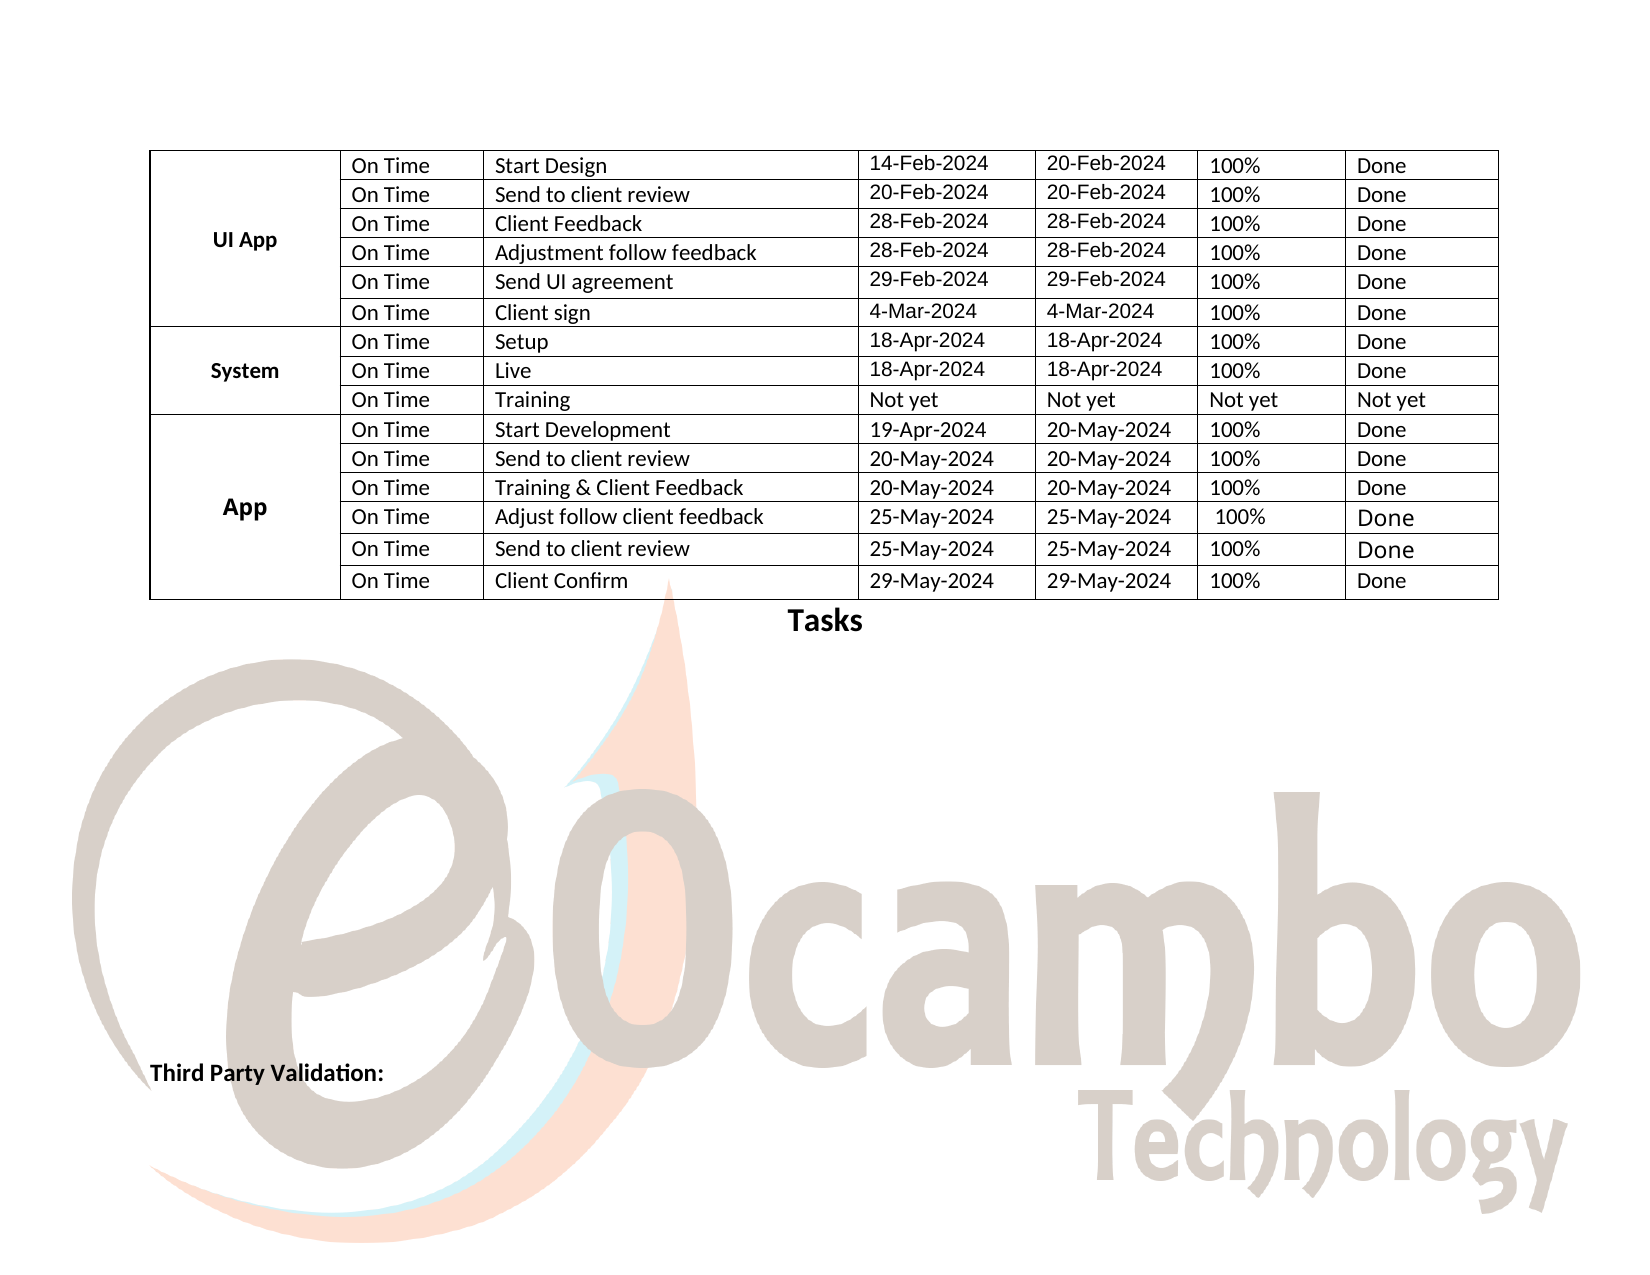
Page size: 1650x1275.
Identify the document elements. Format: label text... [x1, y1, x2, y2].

table_cell 20-May-2024 [1036, 444, 1197, 472]
table_cell 100% [1198, 299, 1345, 326]
table_cell UI App [151, 151, 340, 326]
table_cell 100% [1198, 267, 1345, 297]
table_cell Done [1346, 357, 1498, 384]
table_cell App [151, 415, 340, 598]
table_cell Training [484, 386, 858, 414]
table_cell 29-May-2024 [1036, 566, 1197, 598]
table_cell Done [1346, 566, 1498, 598]
table_cell On Time [341, 238, 483, 266]
table_cell Done [1346, 473, 1498, 501]
table_cell On Time [341, 151, 483, 179]
table_cell Client Feedback [484, 209, 858, 237]
table_cell 25-May-2024 [859, 534, 1035, 565]
table_cell 28-Feb-2024 [859, 209, 1035, 237]
table_cell Not yet [1198, 386, 1345, 414]
table_cell On Time [341, 566, 483, 598]
table_cell 20-May-2024 [859, 444, 1035, 472]
table_cell On Time [341, 267, 483, 297]
table_cell Done [1346, 151, 1498, 179]
table_cell On Time [341, 327, 483, 356]
table_cell On Time [341, 209, 483, 237]
table_cell 28-Feb-2024 [859, 238, 1035, 266]
table_cell 100% [1198, 357, 1345, 384]
table_cell 100% [1198, 473, 1345, 501]
table_cell 25-May-2024 [1036, 534, 1197, 565]
table_cell 20-May-2024 [1036, 473, 1197, 501]
table_cell Send to client review [484, 534, 858, 565]
table_cell 18-Apr-2024 [1036, 357, 1197, 384]
table_cell 20-Feb-2024 [1036, 180, 1197, 208]
table_cell 14-Feb-2024 [859, 151, 1035, 179]
table_cell Not yet [1036, 386, 1197, 414]
table_cell On Time [341, 180, 483, 208]
table_cell Send to client review [484, 180, 858, 208]
table_cell Done [1346, 209, 1498, 237]
table_cell 19-Apr-2024 [859, 415, 1035, 443]
table_cell 100% [1198, 209, 1345, 237]
table_cell On Time [341, 502, 483, 533]
table_cell 100% [1198, 502, 1345, 533]
table_cell 18-Apr-2024 [1036, 327, 1197, 356]
table_cell 29-Feb-2024 [859, 267, 1035, 297]
table_cell Start Design [484, 151, 858, 179]
table_cell Setup [484, 327, 858, 356]
table_cell Send to client review [484, 444, 858, 472]
table_cell On Time [341, 357, 483, 384]
table_cell On Time [341, 444, 483, 472]
table_cell 100% [1198, 180, 1345, 208]
table_cell Start Development [484, 415, 858, 443]
table_cell Done [1346, 444, 1498, 472]
table_cell Client sign [484, 299, 858, 326]
table_cell On Time [341, 299, 483, 326]
table_cell Done [1346, 267, 1498, 297]
table_cell 20-May-2024 [859, 473, 1035, 501]
table_cell Done [1346, 299, 1498, 326]
picture [61, 565, 1588, 1255]
table_cell Training & Client Feedback [484, 473, 858, 501]
table_cell Send UI agreement [484, 267, 858, 297]
table_cell On Time [341, 415, 483, 443]
table_cell Live [484, 357, 858, 384]
table_cell 29-May-2024 [859, 566, 1035, 598]
table_cell Done [1346, 534, 1498, 565]
table_cell 18-Apr-2024 [859, 357, 1035, 384]
table_cell 100% [1198, 151, 1345, 179]
table_cell 100% [1198, 415, 1345, 443]
table_cell 29-Feb-2024 [1036, 267, 1197, 297]
table_cell 28-Feb-2024 [1036, 209, 1197, 237]
text Tasks [150, 599, 1500, 640]
table_cell 20-Feb-2024 [859, 180, 1035, 208]
table_cell 4-Mar-2024 [1036, 299, 1197, 326]
table_cell Done [1346, 415, 1498, 443]
table_cell Adjustment follow feedback [484, 238, 858, 266]
table_cell 100% [1198, 327, 1345, 356]
table_cell 100% [1198, 566, 1345, 598]
table_cell 25-May-2024 [1036, 502, 1197, 533]
table_cell On Time [341, 386, 483, 414]
table_cell On Time [341, 473, 483, 501]
table_cell Done [1346, 238, 1498, 266]
table_cell Done [1346, 180, 1498, 208]
table_cell 4-Mar-2024 [859, 299, 1035, 326]
table_cell Done [1346, 502, 1498, 533]
table_cell 100% [1198, 444, 1345, 472]
table_cell 28-Feb-2024 [1036, 238, 1197, 266]
table_cell Done [1346, 327, 1498, 356]
table_cell Client Confirm [484, 566, 858, 598]
table_cell 100% [1198, 534, 1345, 565]
table_cell 25-May-2024 [859, 502, 1035, 533]
table_cell Adjust follow client feedback [484, 502, 858, 533]
table_cell Not yet [859, 386, 1035, 414]
table_cell 20-May-2024 [1036, 415, 1197, 443]
table_cell 18-Apr-2024 [859, 327, 1035, 356]
table_cell 20-Feb-2024 [1036, 151, 1197, 179]
table_cell System [151, 327, 340, 414]
table_cell Not yet [1346, 386, 1498, 414]
text Third Party Validation: [150, 1057, 1500, 1088]
table_cell On Time [341, 534, 483, 565]
table_cell 100% [1198, 238, 1345, 266]
